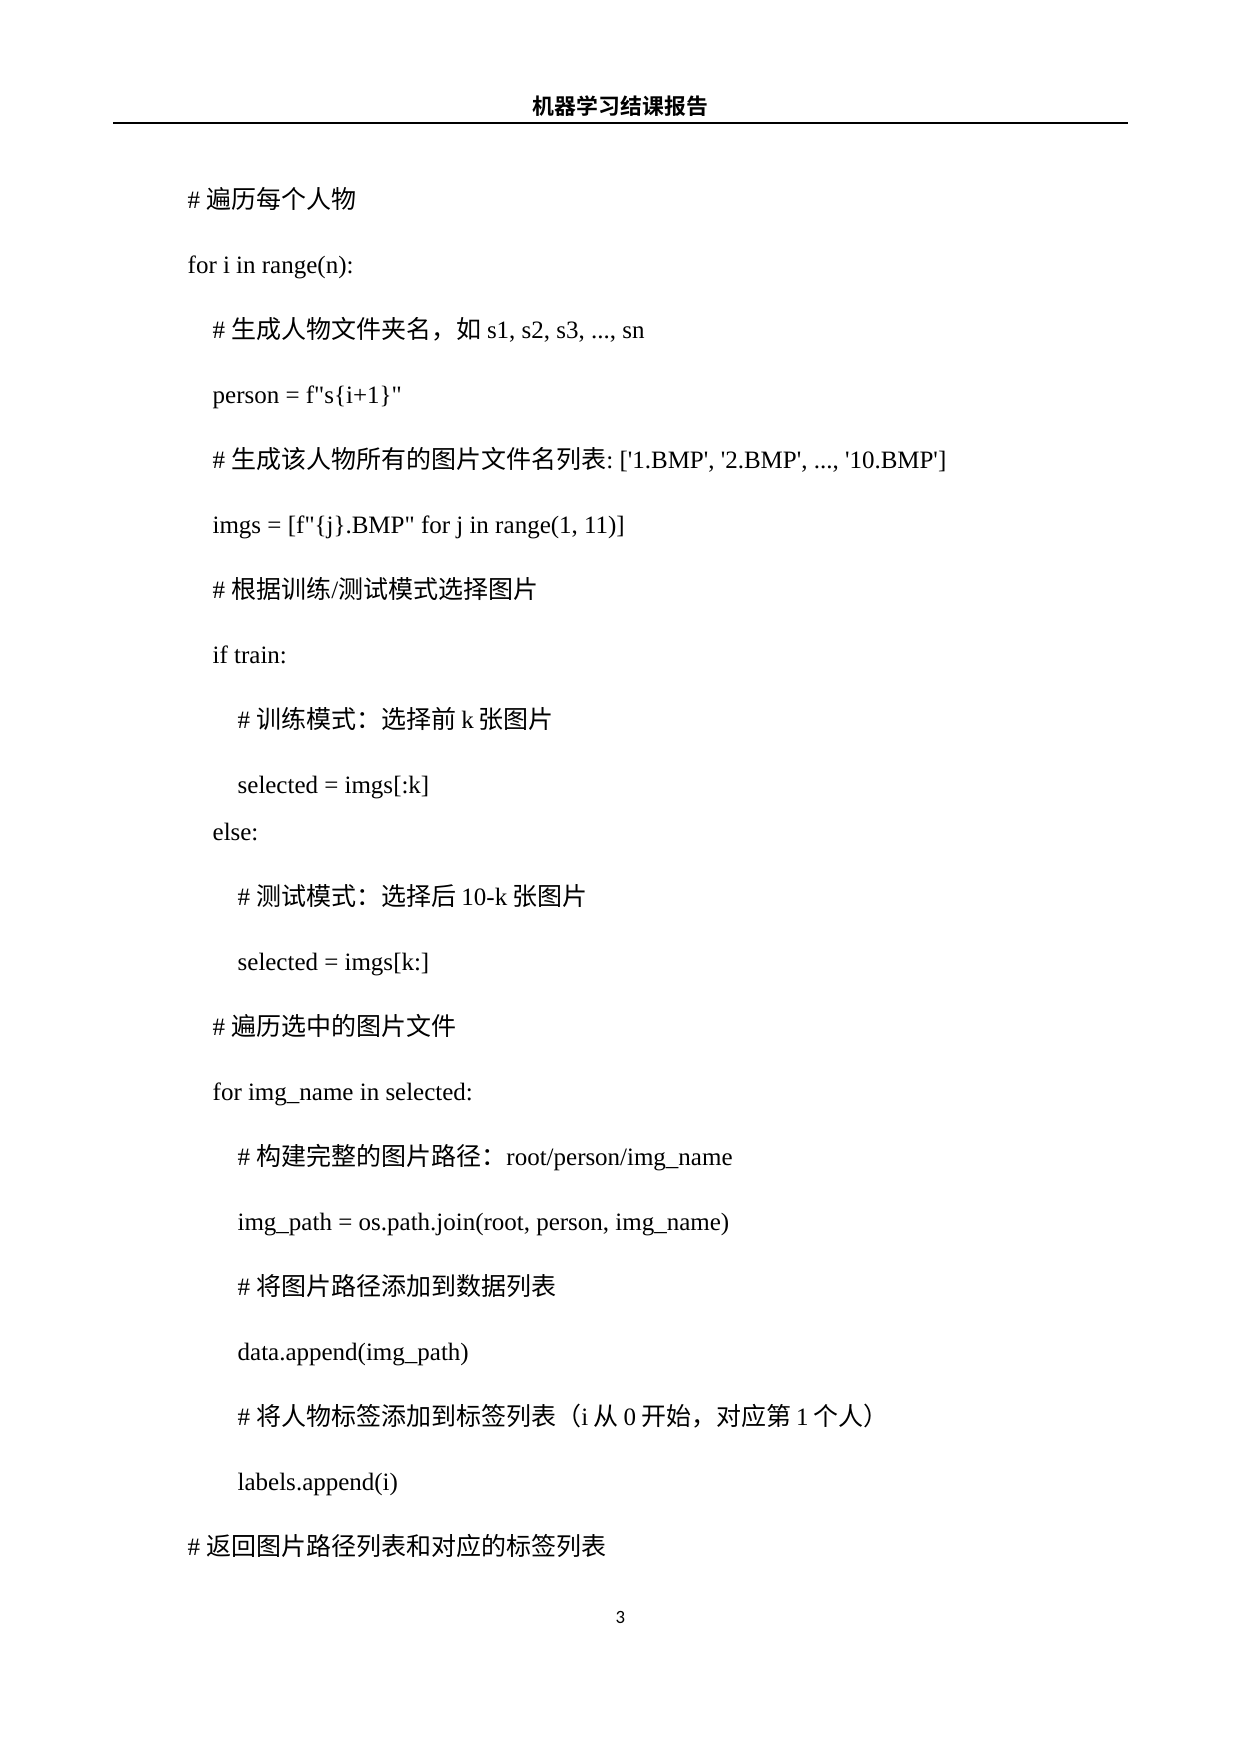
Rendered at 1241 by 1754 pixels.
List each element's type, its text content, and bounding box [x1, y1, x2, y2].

text # 测试模式：选择后10-k张图片 [112, 862, 1128, 927]
text # 构建完整的图片路径：root/person/img_name [112, 1122, 1128, 1187]
text # 生成人物文件夹名，如 s1, s2, s3, ..., sn [112, 295, 1128, 360]
text person = f"s{i+1}" [112, 378, 1128, 411]
text # 生成该人物所有的图片文件名列表: ['1.BMP', '2.BMP', ..., '10.BMP'] [112, 425, 1128, 490]
text selected = imgs[:k] [112, 768, 1128, 801]
text # 训练模式：选择前k张图片 [112, 685, 1128, 750]
text for img_name in selected: [112, 1075, 1128, 1107]
text if train: [112, 638, 1128, 671]
text else: [112, 815, 1128, 847]
text imgs = [f"{j}.BMP" for j in range(1, 11)] [112, 508, 1128, 541]
text # 根据训练/测试模式选择图片 [112, 555, 1128, 620]
text # 将人物标签添加到标签列表（i从0开始，对应第1个人） [112, 1382, 1128, 1447]
text for i in range(n): [112, 248, 1128, 281]
text # 返回图片路径列表和对应的标签列表 [112, 1512, 1128, 1577]
text data.append(img_path) [112, 1335, 1128, 1367]
text # 将图片路径添加到数据列表 [112, 1252, 1128, 1317]
text img_path = os.path.join(root, person, img_name) [112, 1205, 1128, 1237]
text # 遍历每个人物 [112, 165, 1128, 230]
text selected = imgs[k:] [112, 945, 1128, 977]
text # 遍历选中的图片文件 [112, 992, 1128, 1057]
text labels.append(i) [112, 1465, 1128, 1497]
